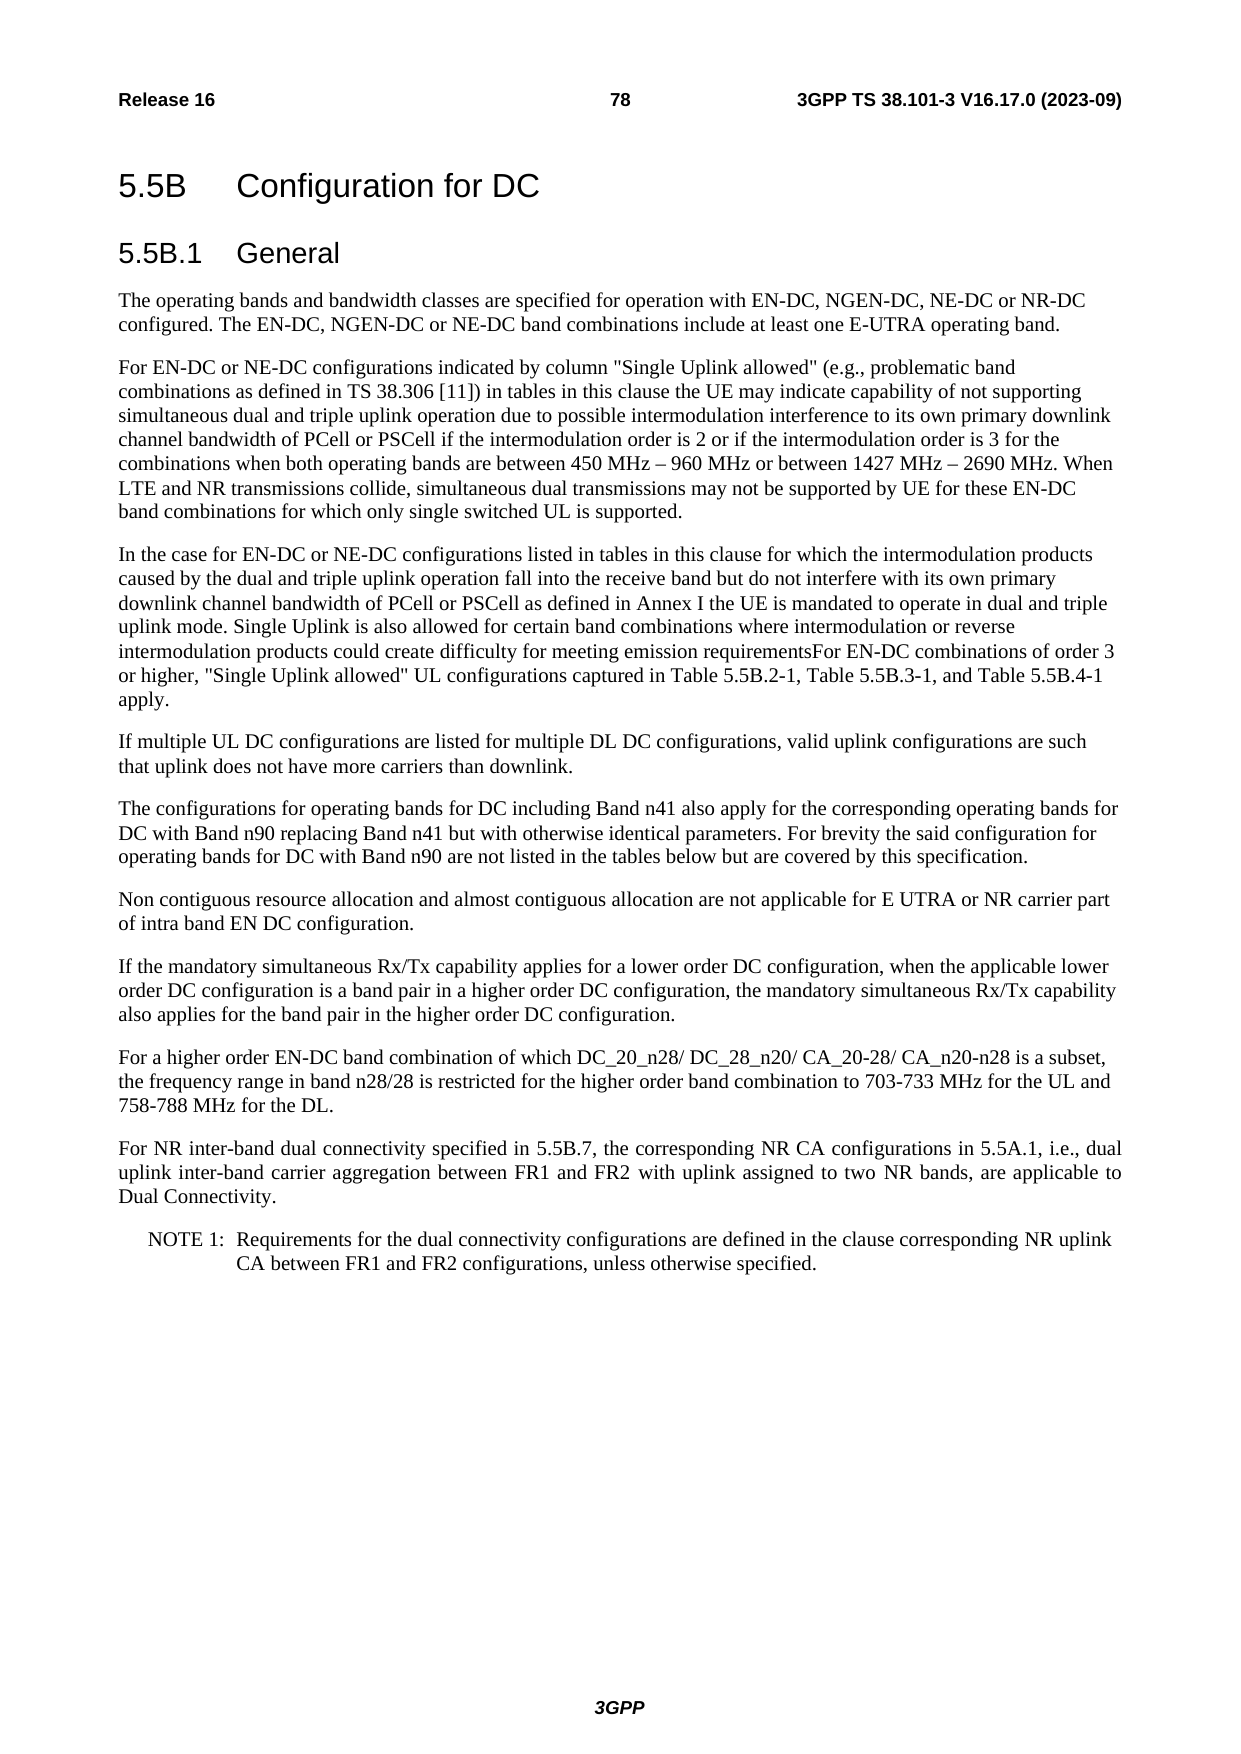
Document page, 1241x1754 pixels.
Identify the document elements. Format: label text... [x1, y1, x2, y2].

text The configurations for operating bands for DC including Band n41 also apply for the corresponding operating bands for DC with Band n90 replacing Band n41 but with otherwise identical parameters. For brevity the said configuration for operating bands for DC with Band n90 are not listed in the tables below but are covered by this specification. [118, 796, 1122, 868]
text Non contiguous resource allocation and almost contiguous allocation are not applicable for E UTRA or NR carrier part of intra band EN DC configuration. [118, 887, 1122, 935]
subtitle 5.5B.1 General [118, 236, 1122, 269]
subtitle 5.5B Configuration for DC [118, 166, 1122, 205]
text NOTE 1: Requirements for the dual connectivity configurations are defined in the clause corresponding NR uplink CA between FR1 and FR2 configurations, unless otherwise specified. [148, 1227, 1122, 1275]
text For a higher order EN-DC band combination of which DC_20_n28/ DC_28_n20/ CA_20-28/ CA_n20-n28 is a subset, the frequency range in band n28/28 is restricted for the higher order band combination to 703-733 MHz for the UL and 758-788 MHz for the DL. [118, 1045, 1122, 1117]
text The operating bands and bandwidth classes are specified for operation with EN-DC, NGEN-DC, NE-DC or NR-DC configured. The EN-DC, NGEN-DC or NE-DC band combinations include at least one E-UTRA operating band. [118, 288, 1122, 336]
text If the mandatory simultaneous Rx/Tx capability applies for a lower order DC configuration, when the applicable lower order DC configuration is a band pair in a higher order DC configuration, the mandatory simultaneous Rx/Tx capability also applies for the band pair in the higher order DC configuration. [118, 954, 1122, 1026]
text If multiple UL DC configurations are listed for multiple DL DC configurations, valid uplink configurations are such that uplink does not have more carriers than downlink. [118, 729, 1122, 778]
text For EN-DC or NE-DC configurations indicated by column "Single Uplink allowed" (e.g., problematic band combinations as defined in TS 38.306 [11]) in tables in this clause the UE may indicate capability of not supporting simultaneous dual and triple uplink operation due to possible intermodulation interference to its own primary downlink channel bandwidth of PCell or PSCell if the intermodulation order is 2 or if the intermodulation order is 3 for the combinations when both operating bands are between 450 MHz – 960 MHz or between 1427 MHz – 2690 MHz. When LTE and NR transmissions collide, simultaneous dual transmissions may not be supported by UE for these EN-DC band combinations for which only single switched UL is supported. [118, 355, 1122, 523]
text For NR inter-band dual connectivity specified in 5.5B.7, the corresponding NR CA configurations in 5.5A.1, i.e., dual uplink inter-band carrier aggregation between FR1 and FR2 with uplink assigned to two NR bands, are applicable to Dual Connectivity. [118, 1136, 1122, 1208]
text In the case for EN-DC or NE-DC configurations listed in tables in this clause for which the intermodulation products caused by the dual and triple uplink operation fall into the receive band but do not interfere with its own primary downlink channel bandwidth of PCell or PSCell as defined in Annex I the UE is mandated to operate in dual and triple uplink mode. Single Uplink is also allowed for certain band combinations where intermodulation or reverse intermodulation products could create difficulty for meeting emission requirementsFor EN-DC combinations of order 3 or higher, "Single Uplink allowed" UL configurations captured in Table 5.5B.2-1, Table 5.5B.3-1, and Table 5.5B.4-1 apply. [118, 542, 1122, 711]
